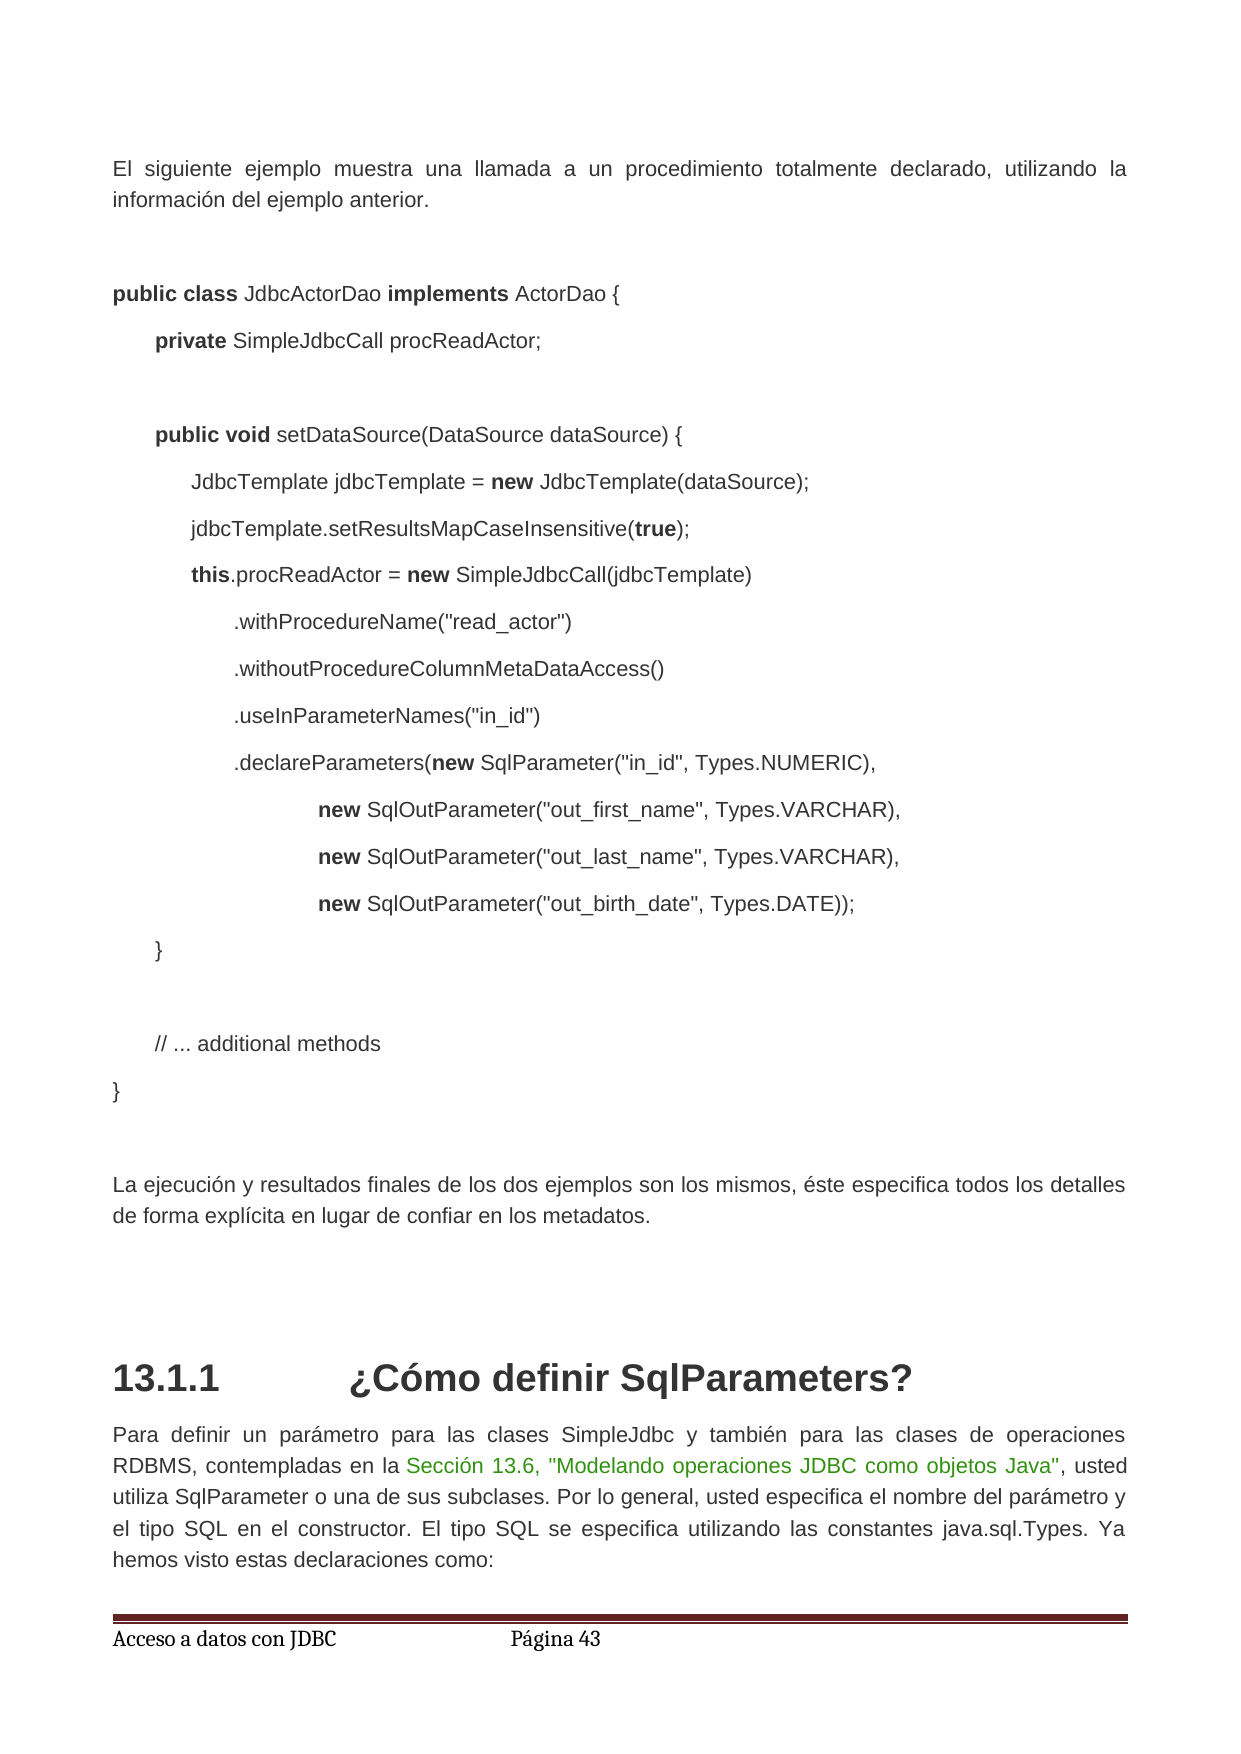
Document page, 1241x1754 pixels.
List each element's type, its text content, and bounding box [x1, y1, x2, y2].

text new SqlOutParameter("out_last_name", Types.VARCHAR), [112, 837, 1128, 869]
text new SqlOutParameter("out_birth_date", Types.DATE)); [112, 884, 1128, 916]
text } [112, 931, 1128, 962]
text Para definir un parámetro para las clases SimpleJdbc y también para las clases de operaciones RDBMS, contempladas en la Sección 13.6, "Modelando operaciones JDBC como objetos Java", usted utiliza SqlParameter o una de sus subclases. Por lo general, usted especifica el nombre del parámetro y el tipo SQL en el constructor. El tipo SQL se especifica utilizando las constantes java.sql.Types. Ya hemos visto estas declaraciones como: [112, 1416, 1128, 1572]
text new SqlOutParameter("out_first_name", Types.VARCHAR), [112, 791, 1128, 822]
text .useInParameterNames("in_id") [112, 697, 1128, 728]
text } [112, 1072, 1128, 1103]
text .withProcedureName("read_actor") [112, 603, 1128, 634]
text this.procReadActor = new SimpleJdbcCall(jdbcTemplate) [112, 556, 1128, 587]
text 13.1.1 ¿Cómo definir SqlParameters? [112, 1337, 1128, 1400]
text jdbcTemplate.setResultsMapCaseInsensitive(true); [112, 509, 1128, 541]
text .withoutProcedureColumnMetaDataAccess() [112, 650, 1128, 681]
text private SimpleJdbcCall procReadActor; [112, 322, 1128, 353]
text JdbcTemplate jdbcTemplate = new JdbcTemplate(dataSource); [112, 462, 1128, 494]
text El siguiente ejemplo muestra una llamada a un procedimiento totalmente declarado, utilizando la información del ejemplo anterior. [112, 150, 1128, 212]
text public void setDataSource(DataSource dataSource) { [112, 416, 1128, 447]
text // ... additional methods [112, 1025, 1128, 1056]
text .declareParameters(new SqlParameter("in_id", Types.NUMERIC), [112, 744, 1128, 775]
text La ejecución y resultados finales de los dos ejemplos son los mismos, éste especifica todos los detalles de forma explícita en lugar de confiar en los metadatos. [112, 1166, 1128, 1228]
text public class JdbcActorDao implements ActorDao { [112, 275, 1128, 306]
